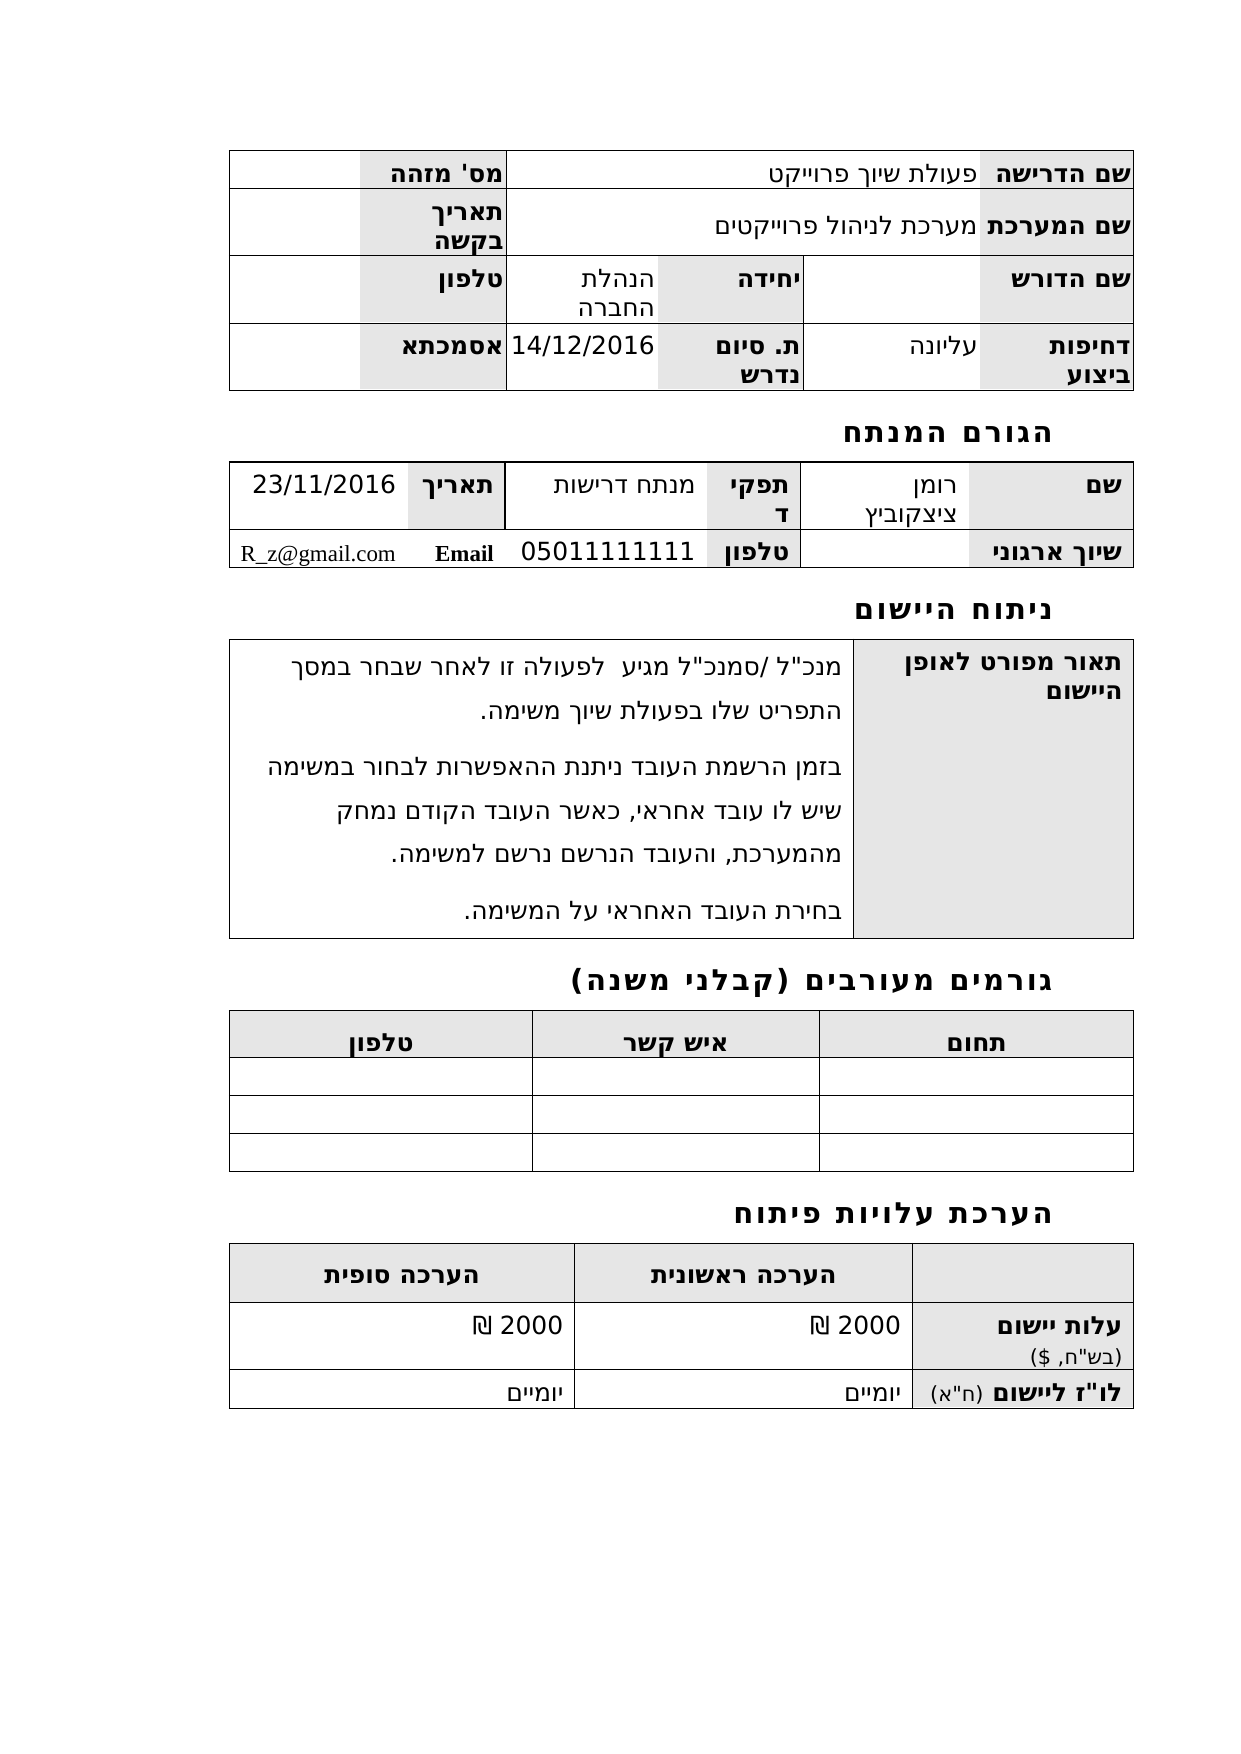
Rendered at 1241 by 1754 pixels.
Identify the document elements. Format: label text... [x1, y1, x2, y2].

table_cell אסמכתא [360, 324, 506, 389]
subtitle ניתוח היישום [187, 593, 1053, 626]
table_cell טלפון [707, 530, 800, 567]
table_cell עליונה [804, 324, 980, 389]
table_cell הנהלת החברה [507, 256, 658, 322]
table_cell [230, 1134, 532, 1171]
table_cell שם המערכת [980, 189, 1133, 255]
table_cell Email [408, 530, 505, 567]
table_header מנכ"ל /סמנכ"ל מגיע לפעולה זו לאחר שבחר במסך התפריט שלו בפעולת שיוך משימה. בזמן הרשמת העובד ניתנת ההאפשרות לבחור במשימה שיש לו עובד אחראי, כאשר העובד הקודם נמחק מהמערכת, והעובד הנרשם נרשם למשימה. בחירת העובד האחראי על המשימה. [230, 640, 853, 938]
table_cell [230, 1058, 532, 1095]
table_cell יחידה [658, 256, 803, 322]
table_cell 14/12/2016 [507, 324, 658, 389]
table_cell מערכת לניהול פרוייקטים [507, 189, 980, 255]
table_cell טלפון [360, 256, 506, 322]
table_header פעולת שיוך פרוייקט [507, 151, 980, 188]
table_cell תאריך בקשה [360, 189, 506, 255]
table_header הערכה ראשונית [575, 1244, 912, 1302]
table_cell [533, 1134, 819, 1171]
table_cell [820, 1134, 1133, 1171]
table_cell ת. סיום נדרש [658, 324, 803, 389]
table_cell יומיים [230, 1370, 574, 1407]
table_cell שם הדורש [980, 256, 1133, 322]
table_cell [533, 1096, 819, 1133]
table_cell [820, 1058, 1133, 1095]
table_cell [230, 189, 360, 255]
subtitle גורמים מעורבים (קבלני משנה) [187, 964, 1053, 997]
table_cell דחיפות ביצוע [980, 324, 1133, 389]
table_header טלפון [230, 1011, 532, 1057]
table_header שם הדרישה [980, 151, 1133, 188]
table_cell [801, 530, 969, 567]
table_cell [533, 1058, 819, 1095]
table_cell עלות יישום (בש"ח, $) [913, 1303, 1133, 1369]
table_header 23/11/2016 [230, 463, 407, 529]
table_cell יומיים [575, 1370, 912, 1407]
table_cell 2000 ₪ [230, 1303, 574, 1369]
table_header [230, 151, 360, 188]
table_header איש קשר [533, 1011, 819, 1057]
table_header [913, 1244, 1133, 1302]
table_cell R_z@gmail.com [230, 530, 407, 567]
subtitle הגורם המנתח [187, 416, 1053, 449]
table_header הערכה סופית [230, 1244, 574, 1302]
table_header תפקיד [707, 463, 800, 529]
table_cell [230, 1096, 532, 1133]
table_header מס' מזהה [360, 151, 506, 188]
table_cell 2000 ₪ [575, 1303, 912, 1369]
table_cell לו"ז ליישום (ח"א) [913, 1370, 1133, 1407]
table_cell [230, 256, 360, 322]
table_header שם [969, 463, 1133, 529]
table_cell [230, 324, 360, 389]
table_cell שיוך ארגוני [969, 530, 1133, 567]
table_header מנתח דרישות [506, 463, 707, 529]
table_header תחום [820, 1011, 1133, 1057]
table_cell [820, 1096, 1133, 1133]
table_header תאור מפורט לאופן היישום [854, 640, 1133, 938]
table_header תאריך [408, 463, 504, 529]
table_cell 05011111111 [505, 530, 707, 567]
subtitle הערכת עלויות פיתוח [187, 1197, 1053, 1230]
table_header רומן ציצקוביץ [801, 463, 969, 529]
table_cell [804, 256, 980, 322]
